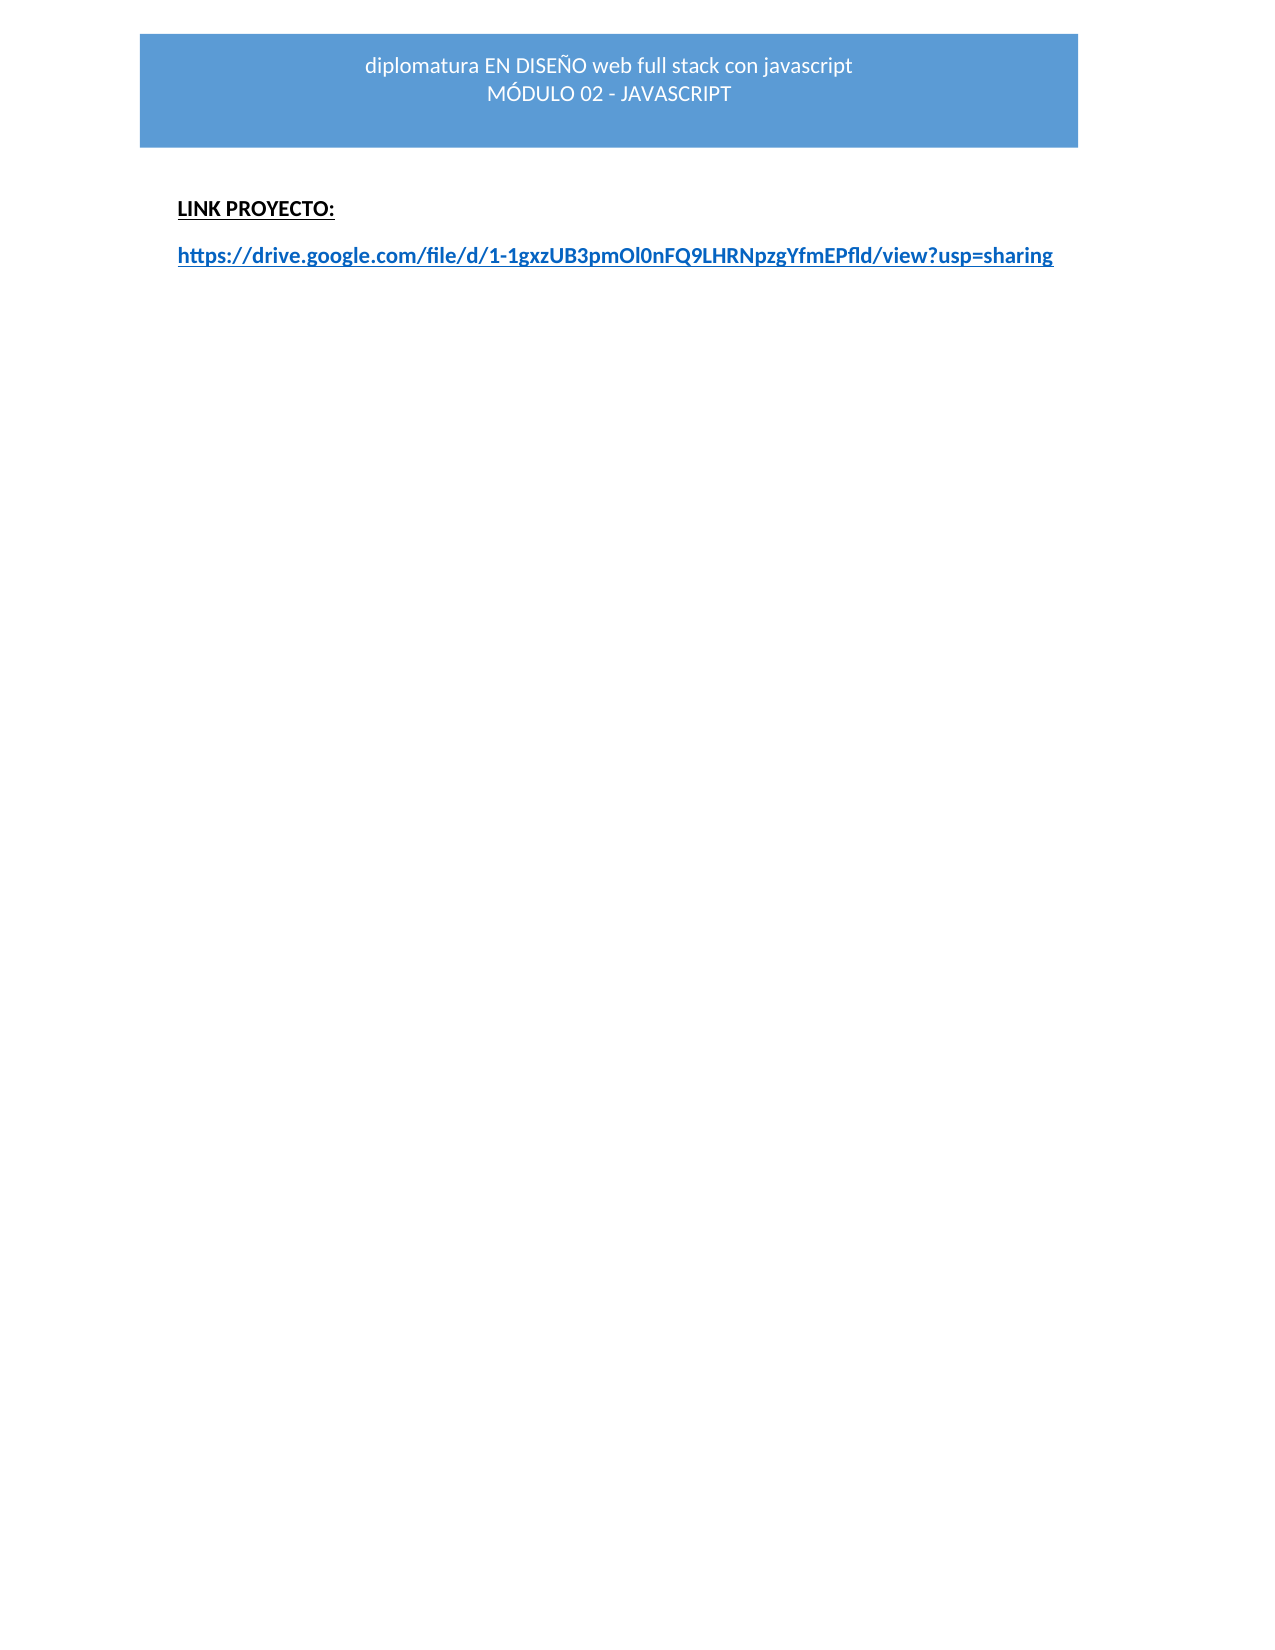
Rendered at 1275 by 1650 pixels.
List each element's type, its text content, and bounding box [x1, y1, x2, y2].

text https://drive.google.com/file/d/1-1gxzUB3pmOl0nFQ9LHRNpzgYfmEPfld/view?usp=sharing [177, 241, 1098, 269]
text LINK PROYECTO: [177, 194, 1098, 222]
